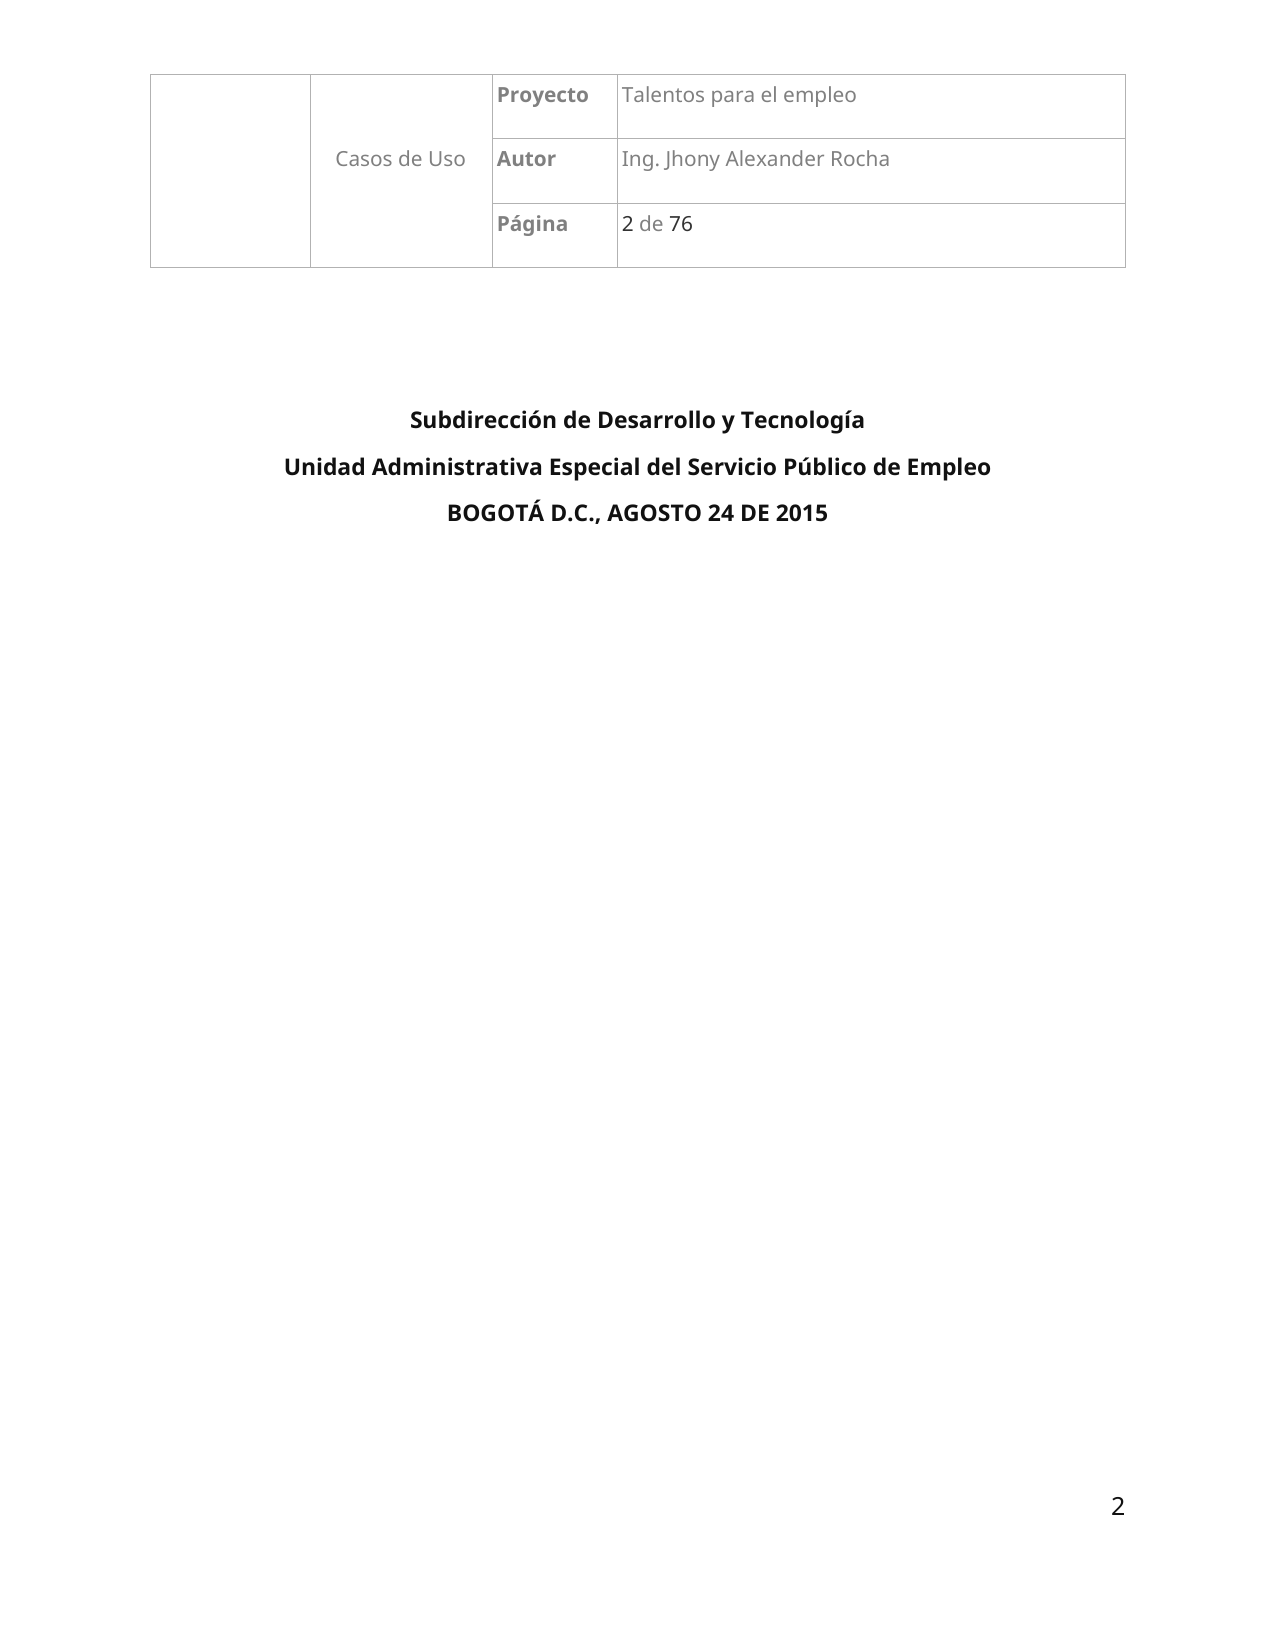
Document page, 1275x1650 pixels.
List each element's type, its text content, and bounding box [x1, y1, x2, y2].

text Unidad Administrativa Especial del Servicio Público de Empleo [150, 451, 1125, 482]
text BOGOTÁ D.C., AGOSTO 24 DE 2015 [150, 497, 1125, 529]
text Subdirección de Desarrollo y Tecnología [150, 404, 1125, 435]
